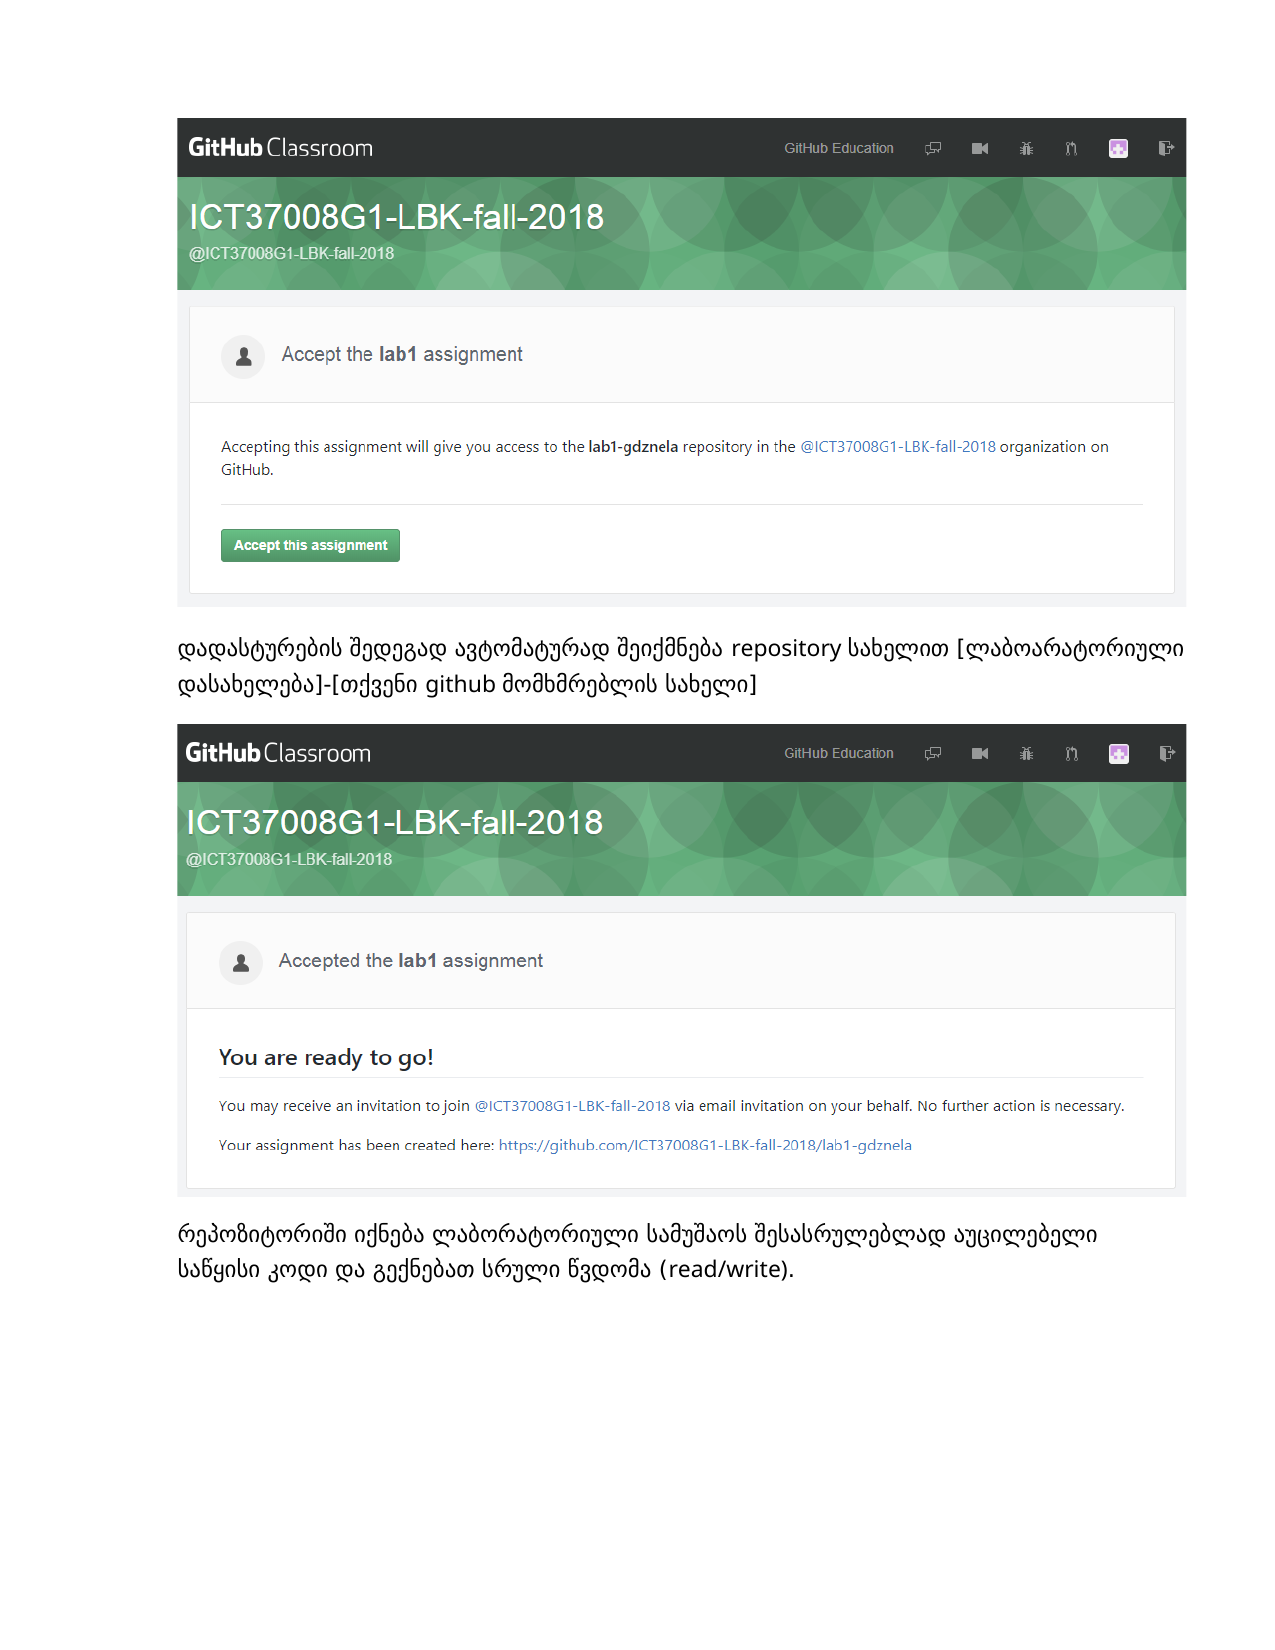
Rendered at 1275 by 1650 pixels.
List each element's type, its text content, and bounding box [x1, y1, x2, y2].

picture [177, 724, 1187, 1197]
text რეპოზიტორიში იქნება ლაბორატორიული სამუშაოს შესასრულებლად აუცილებელი საწყისი კოდი და გექნებათ სრული წვდომა (read/write). [177, 1221, 1186, 1284]
picture [177, 118, 1187, 607]
text დადასტურების შედეგად ავტომატურად შეიქმნება repository სახელით [ლაბოარატორიული დასახელება]-[თქვენი github მომხმრებლის სახელი] [177, 632, 1186, 699]
